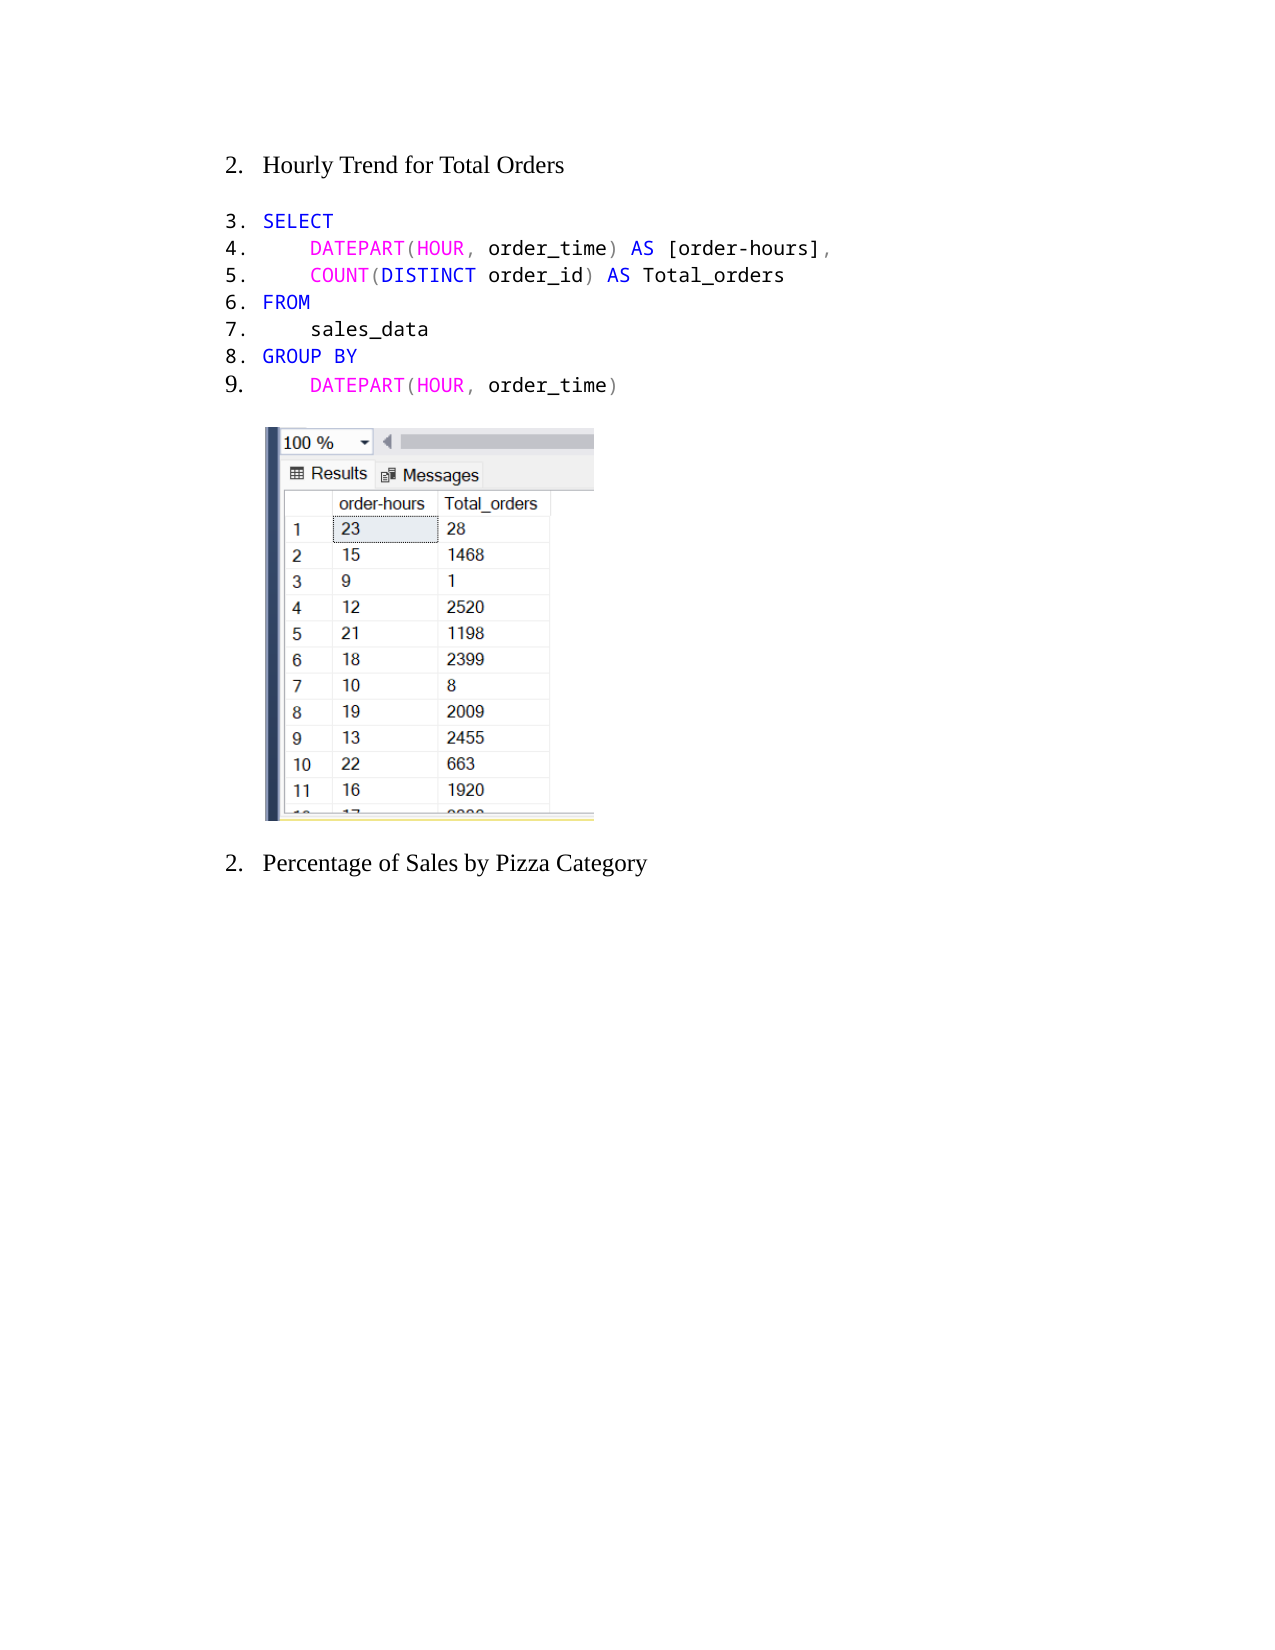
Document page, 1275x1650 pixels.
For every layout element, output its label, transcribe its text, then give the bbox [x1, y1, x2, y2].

list FROM [225, 288, 1125, 315]
picture [262, 427, 594, 821]
list sales_data [225, 315, 1125, 342]
list GROUP BY [225, 342, 1125, 369]
list DATEPART(HOUR, order_time) AS [order-hours], [225, 234, 1125, 261]
list Percentage of Sales by Pizza Category [225, 848, 1125, 877]
list Hourly Trend for Total Orders [225, 150, 1125, 179]
list SELECT [225, 207, 1125, 234]
list COUNT(DISTINCT order_id) AS Total_orders [225, 261, 1125, 288]
list DATEPART(HOUR, order_time) [225, 369, 1125, 398]
